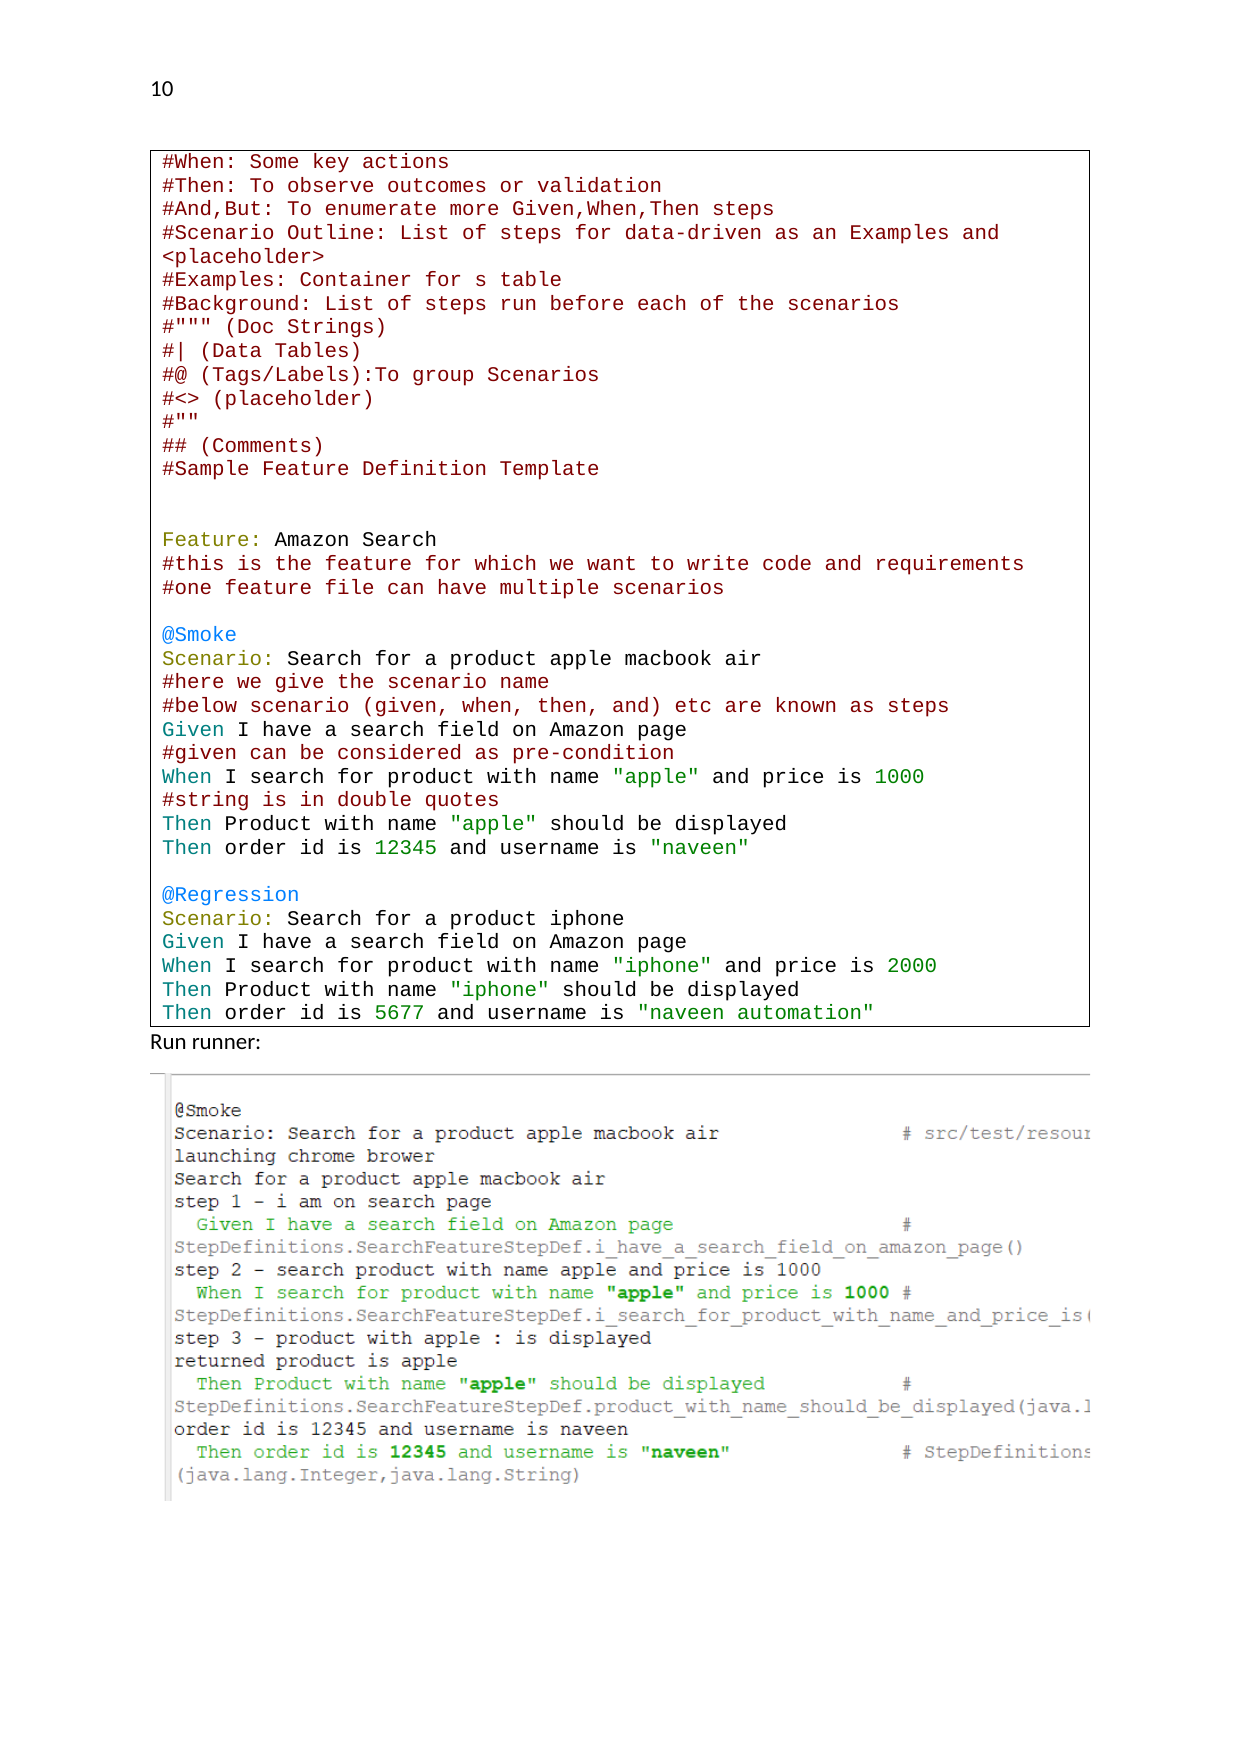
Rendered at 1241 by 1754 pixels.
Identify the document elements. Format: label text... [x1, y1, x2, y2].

picture [150, 1073, 1091, 1501]
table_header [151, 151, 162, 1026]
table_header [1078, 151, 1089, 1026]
text Run runner: [150, 1027, 1090, 1055]
